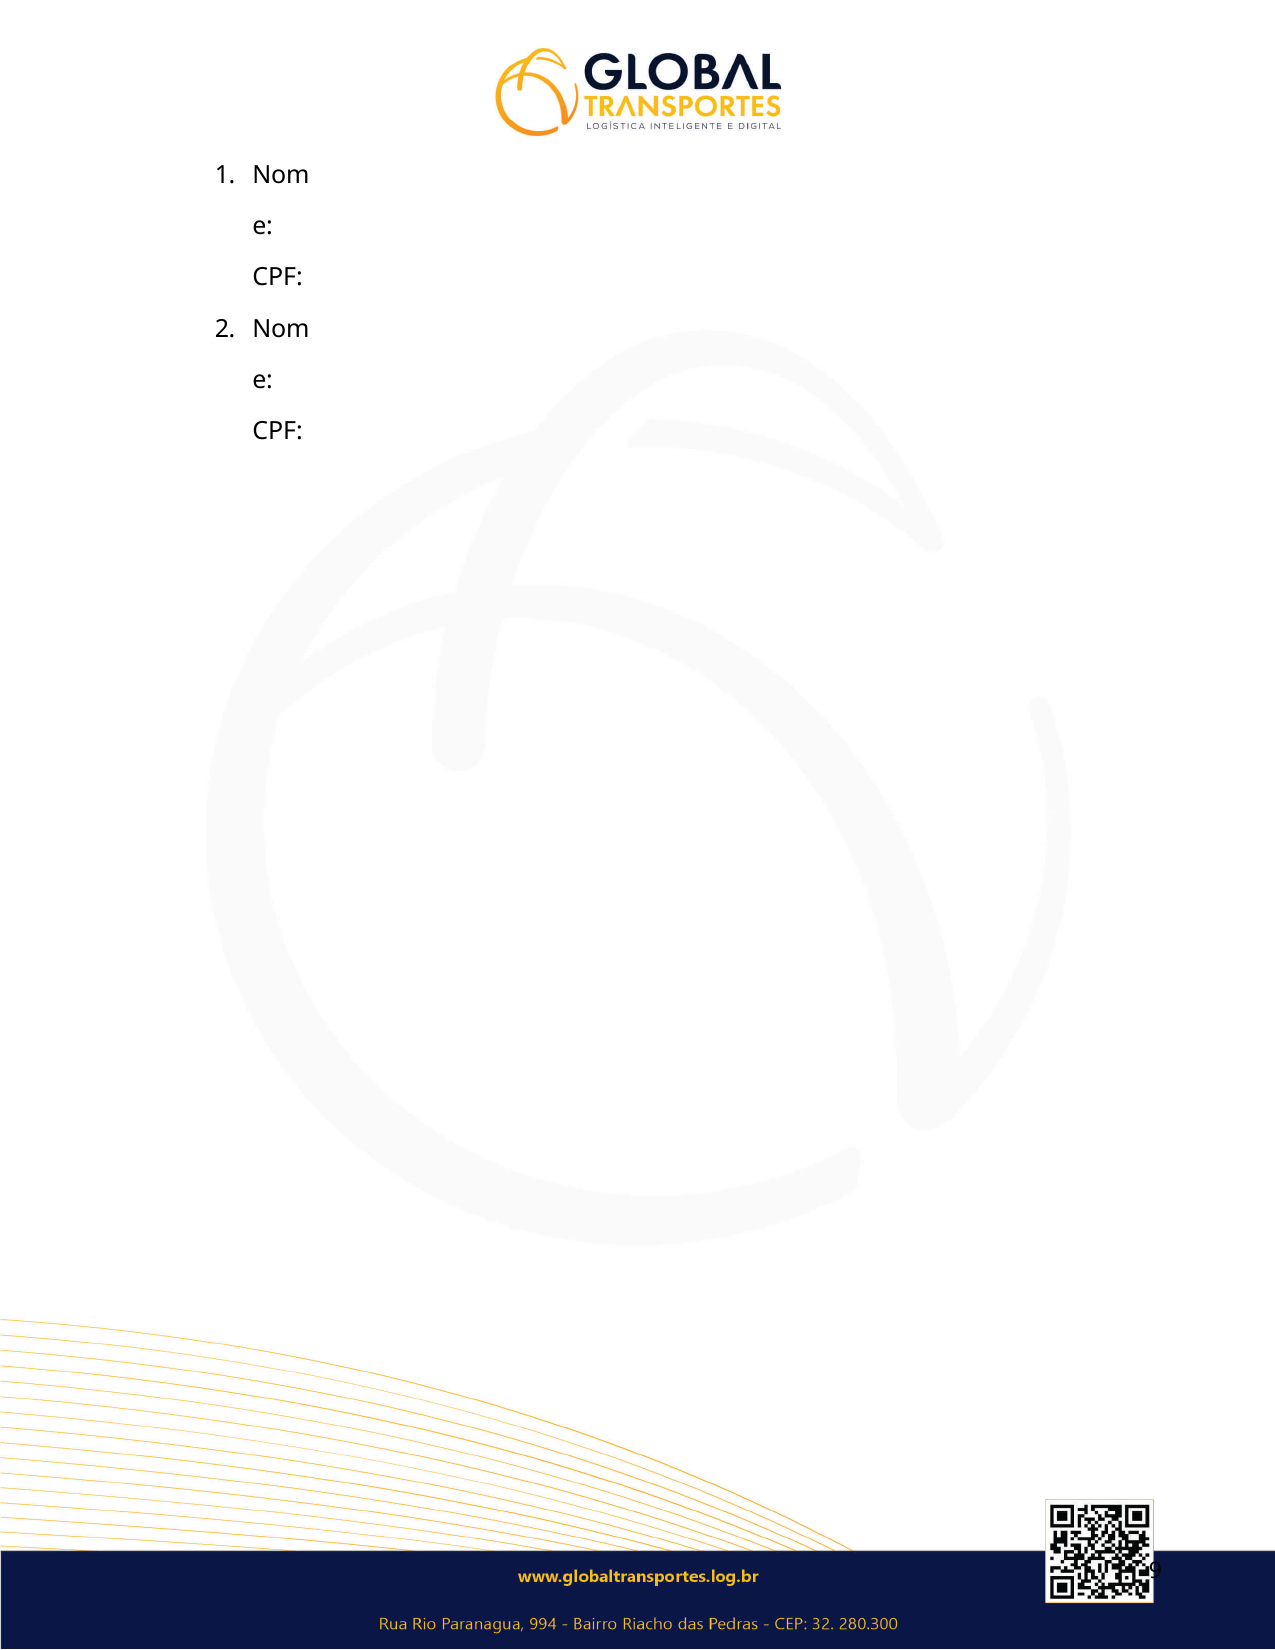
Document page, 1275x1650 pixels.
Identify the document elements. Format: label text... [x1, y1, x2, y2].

list Nome: CPF: [214, 310, 319, 446]
picture [0, 0, 1275, 1649]
list Nome: CPF: [214, 156, 319, 293]
